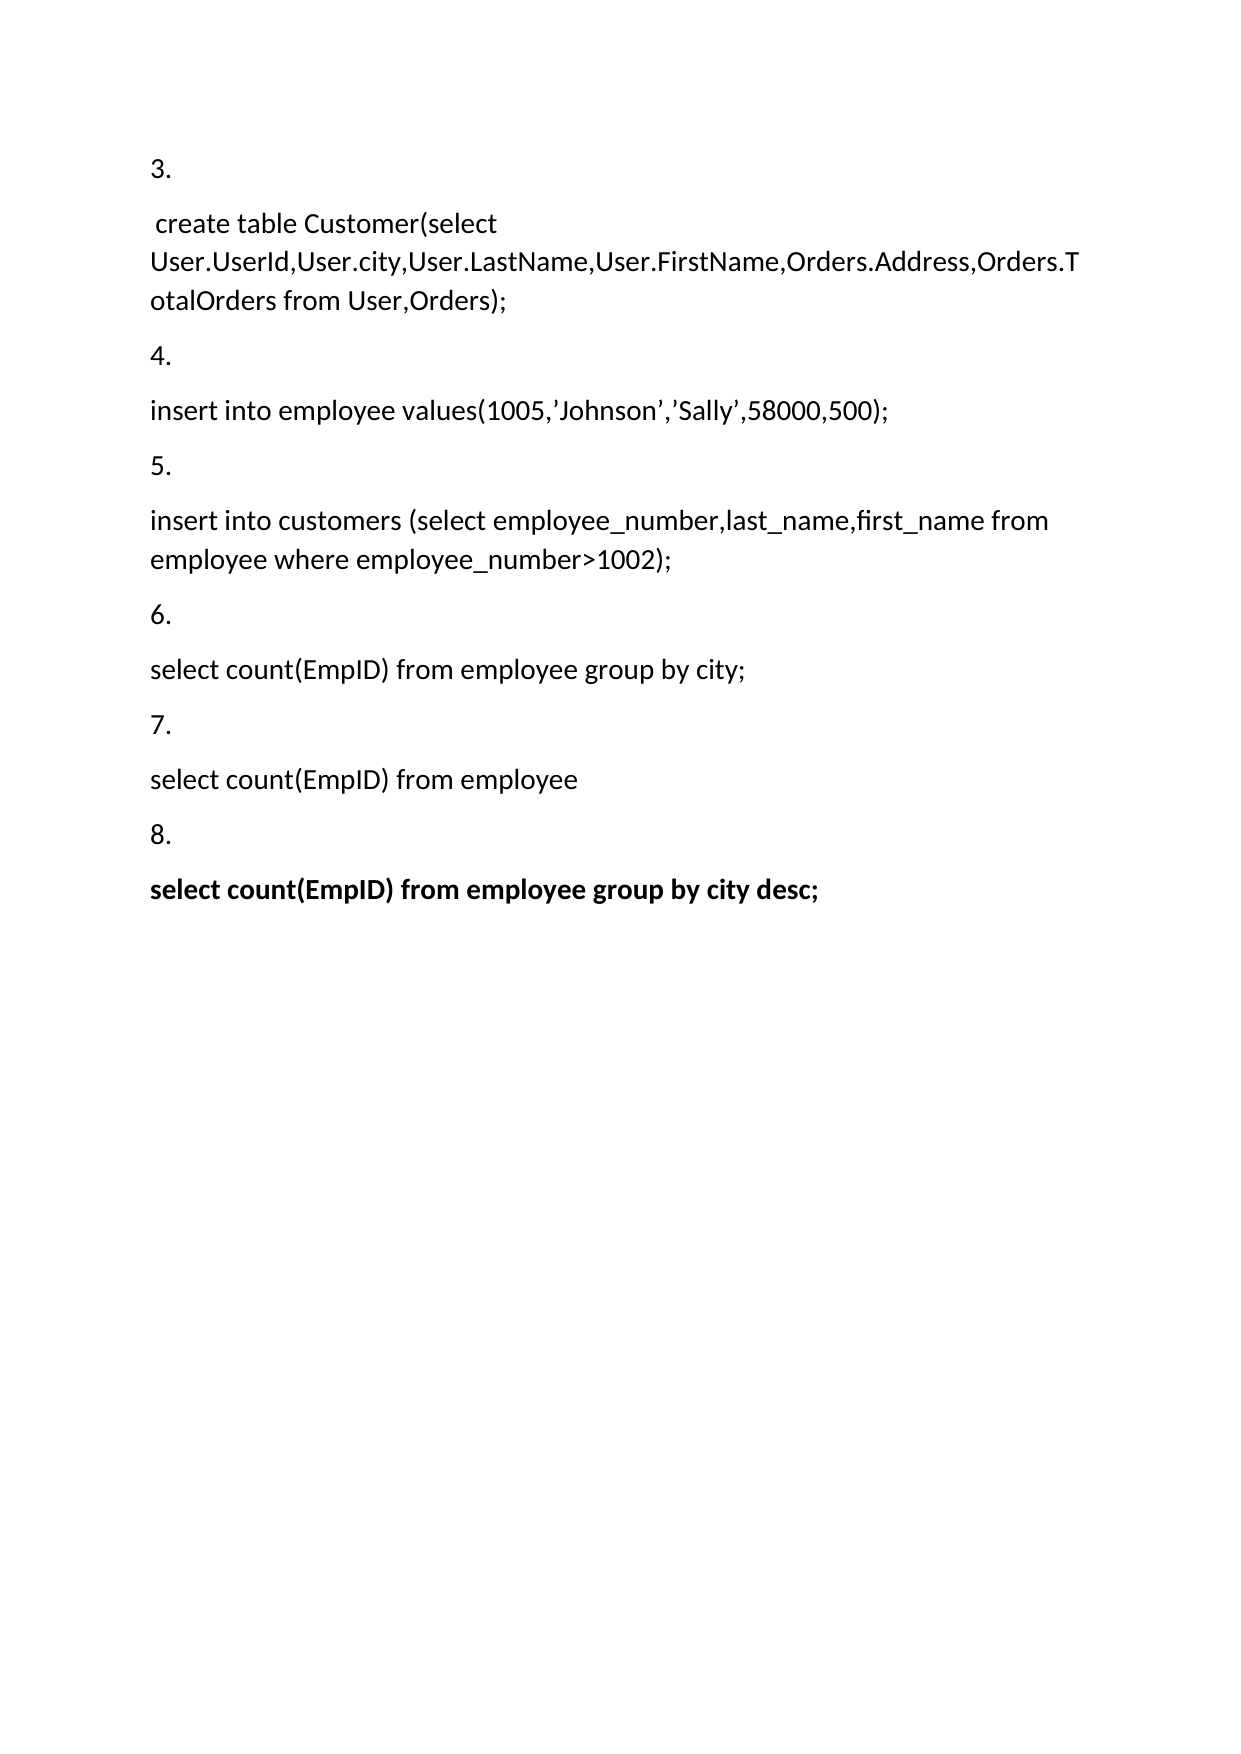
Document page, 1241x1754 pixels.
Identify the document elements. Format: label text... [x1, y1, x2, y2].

text select count(EmpID) from employee group by city desc; [150, 871, 1090, 907]
text select count(EmpID) from employee [150, 761, 1090, 797]
text 7. [150, 706, 1090, 742]
text create table Customer(select User.UserId,User.city,User.LastName,User.FirstName,Orders.Address,Orders.TotalOrders from User,Orders); [150, 205, 1090, 318]
text insert into customers (select employee_number,last_name,first_name from employee where employee_number>1002); [150, 502, 1090, 576]
text 4. [150, 337, 1090, 373]
text 8. [150, 816, 1090, 852]
text insert into employee values(1005,’Johnson’,’Sally’,58000,500); [150, 392, 1090, 428]
text 5. [150, 447, 1090, 483]
text 3. [150, 150, 1090, 186]
text select count(EmpID) from employee group by city; [150, 651, 1090, 687]
text 6. [150, 596, 1090, 632]
